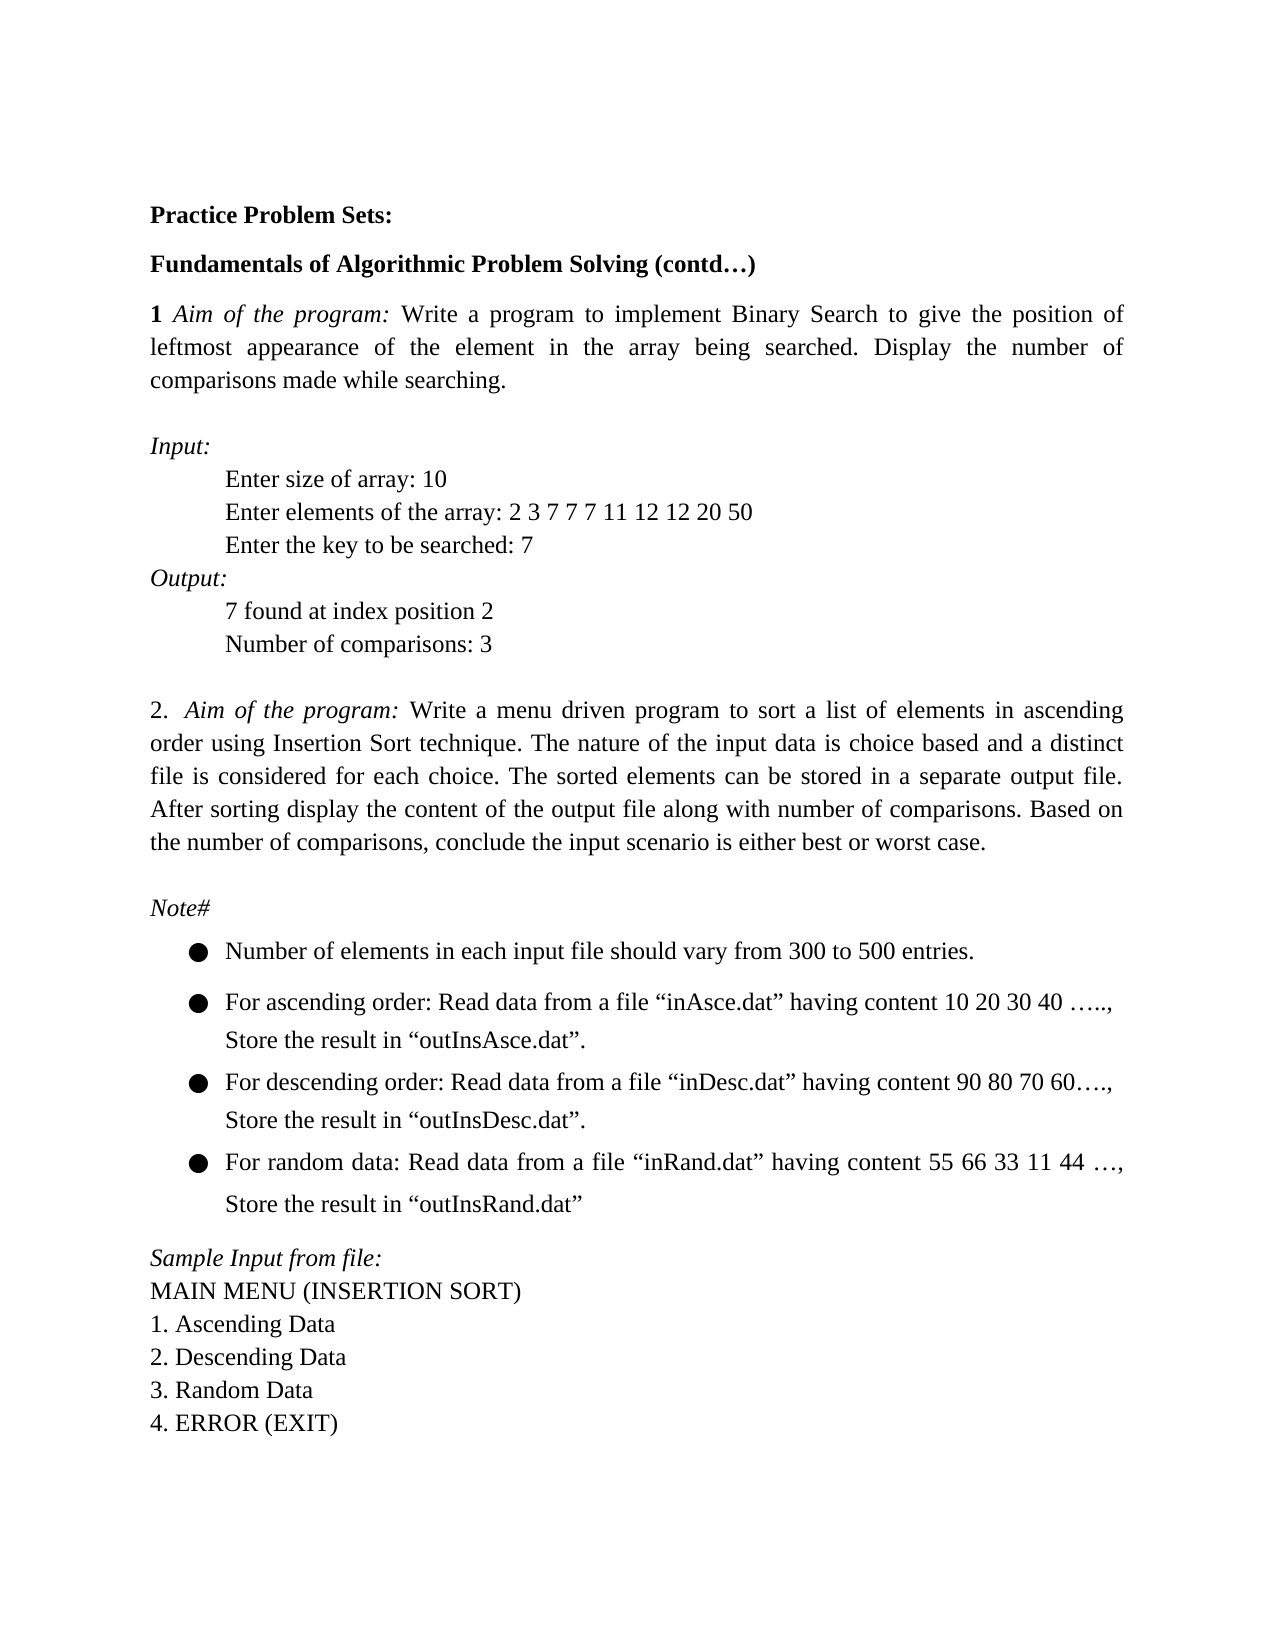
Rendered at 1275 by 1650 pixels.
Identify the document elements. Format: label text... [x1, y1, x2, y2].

text Enter size of array: 10 [225, 464, 1125, 493]
list Number of elements in each input file should vary from 300 to 500 entries. [187, 922, 1125, 973]
text 1 Aim of the program: Write a program to implement Binary Search to give the position of leftmost appearance of the element in the array being searched. Display the number of comparisons made while searching. [150, 299, 1125, 394]
text Practice Problem Sets: [150, 200, 1125, 228]
text Note# [150, 893, 1125, 922]
text 1. Ascending Data [150, 1309, 1125, 1338]
text 7 found at index position 2 [225, 596, 1125, 625]
text Enter elements of the array: 2 3 7 7 7 11 12 12 20 50 [225, 497, 1125, 526]
text 3. Random Data [150, 1375, 1125, 1404]
text MAIN MENU (INSERTION SORT) [150, 1276, 1125, 1304]
text Sample Input from file: [150, 1243, 1125, 1272]
list For ascending order: Read data from a file “inAsce.dat” having content 10 20 30 40 ….., Store the result in “outInsAsce.dat”. [187, 973, 1125, 1053]
text Input: [150, 431, 1125, 460]
list For descending order: Read data from a file “inDesc.dat” having content 90 80 70 60…., Store the result in “outInsDesc.dat”. [187, 1053, 1125, 1133]
text Fundamentals of Algorithmic Problem Solving (contd…) [150, 249, 1125, 278]
text Enter the key to be searched: 7 [225, 530, 1125, 559]
text 2. Descending Data [150, 1342, 1125, 1371]
text Number of comparisons: 3 [225, 629, 1125, 658]
text Output: [150, 563, 1125, 592]
text 4. ERROR (EXIT) [150, 1408, 1125, 1437]
list Aim of the program: Write a menu driven program to sort a list of elements in ascending order using Insertion Sort technique. The nature of the input data is choice based and a distinct file is considered for each choice. The sorted elements can be stored in a separate output file. After sorting display the content of the output file along with number of comparisons. Based on the number of comparisons, conclude the input scenario is either best or worst case. [150, 695, 1125, 856]
list For random data: Read data from a file “inRand.dat” having content 55 66 33 11 44 …, Store the result in “outInsRand.dat” [187, 1133, 1125, 1218]
